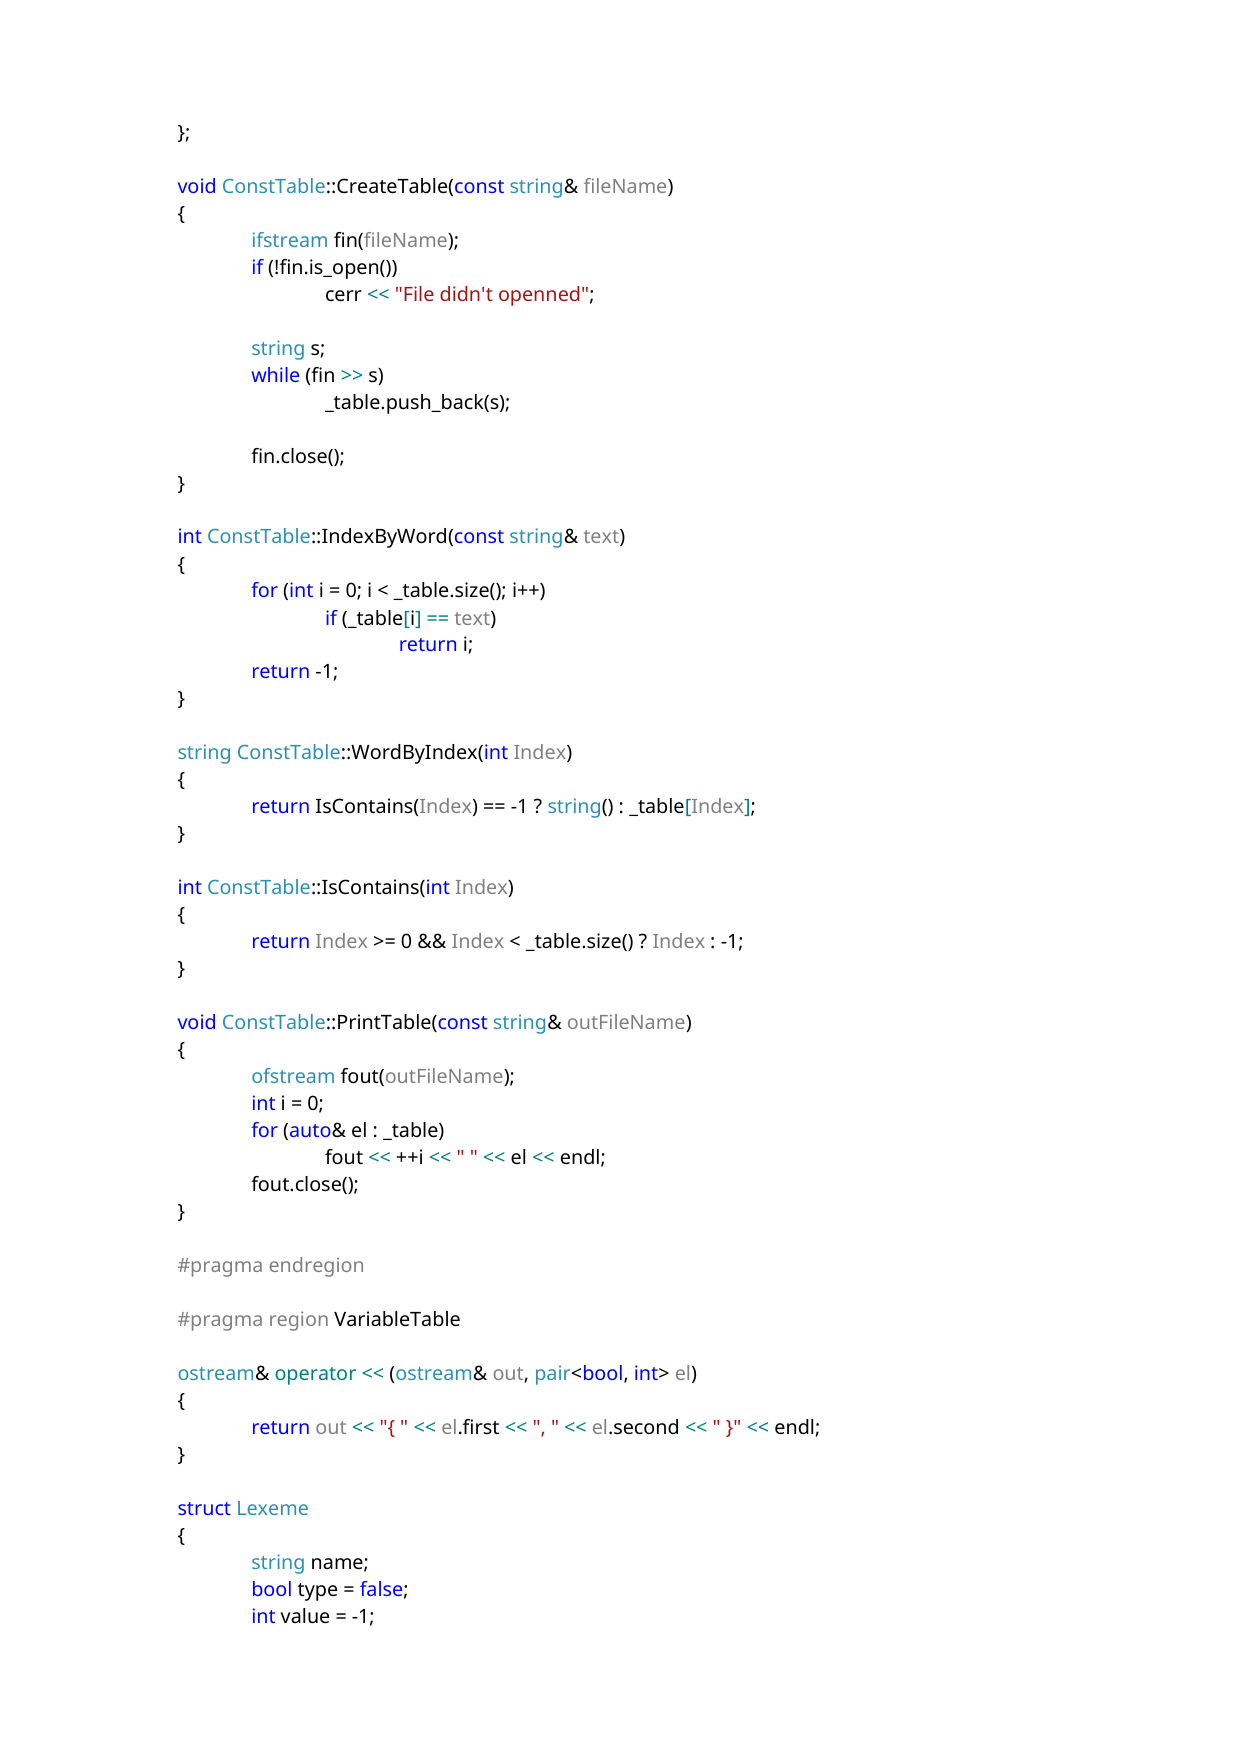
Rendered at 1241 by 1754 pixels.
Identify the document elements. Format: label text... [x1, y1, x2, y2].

text return IsContains(Index) == -1 ? string() : _table[Index]; [177, 793, 1152, 819]
text } [177, 1197, 1152, 1224]
text struct Lexeme [177, 1494, 1152, 1521]
text if (!fin.is_open()) [177, 253, 1152, 280]
text bool type = false; [177, 1575, 1152, 1602]
text { [177, 199, 1152, 226]
text ostream& operator << (ostream& out, pair<bool, int> el) [177, 1359, 1152, 1386]
text return i; [177, 631, 1152, 658]
text fout.close(); [177, 1170, 1152, 1197]
text void ConstTable::PrintTable(const string& outFileName) [177, 1008, 1152, 1035]
text return out << "{ " << el.first << ", " << el.second << " }" << endl; [177, 1413, 1152, 1440]
text } [177, 685, 1152, 712]
text { [177, 1521, 1152, 1548]
text } [177, 954, 1152, 981]
text } [177, 1440, 1152, 1467]
text } [177, 469, 1152, 496]
text void ConstTable::CreateTable(const string& fileName) [177, 172, 1152, 199]
text string s; [177, 334, 1152, 361]
text ofstream fout(outFileName); [177, 1062, 1152, 1089]
text #pragma endregion [177, 1251, 1152, 1278]
text return Index >= 0 && Index < _table.size() ? Index : -1; [177, 927, 1152, 954]
text _table.push_back(s); [177, 388, 1152, 415]
text while (fin >> s) [177, 361, 1152, 388]
text { [177, 901, 1152, 927]
text int i = 0; [177, 1089, 1152, 1116]
text int ConstTable::IsContains(int Index) [177, 873, 1152, 901]
text if (_table[i] == text) [177, 604, 1152, 631]
text }; [177, 118, 1152, 145]
text fin.close(); [177, 442, 1152, 469]
text } [177, 819, 1152, 847]
text int value = -1; [177, 1602, 1152, 1629]
text return -1; [177, 658, 1152, 685]
text { [177, 550, 1152, 577]
text cerr << "File didn't openned"; [177, 280, 1152, 307]
text { [177, 1386, 1152, 1413]
text { [177, 1035, 1152, 1062]
text fout << ++i << " " << el << endl; [177, 1143, 1152, 1170]
text string name; [177, 1548, 1152, 1575]
text #pragma region VariableTable [177, 1305, 1152, 1332]
text { [177, 766, 1152, 793]
text ifstream fin(fileName); [177, 226, 1152, 253]
text int ConstTable::IndexByWord(const string& text) [177, 523, 1152, 550]
text for (int i = 0; i < _table.size(); i++) [177, 577, 1152, 604]
text string ConstTable::WordByIndex(int Index) [177, 739, 1152, 766]
text for (auto& el : _table) [177, 1116, 1152, 1143]
